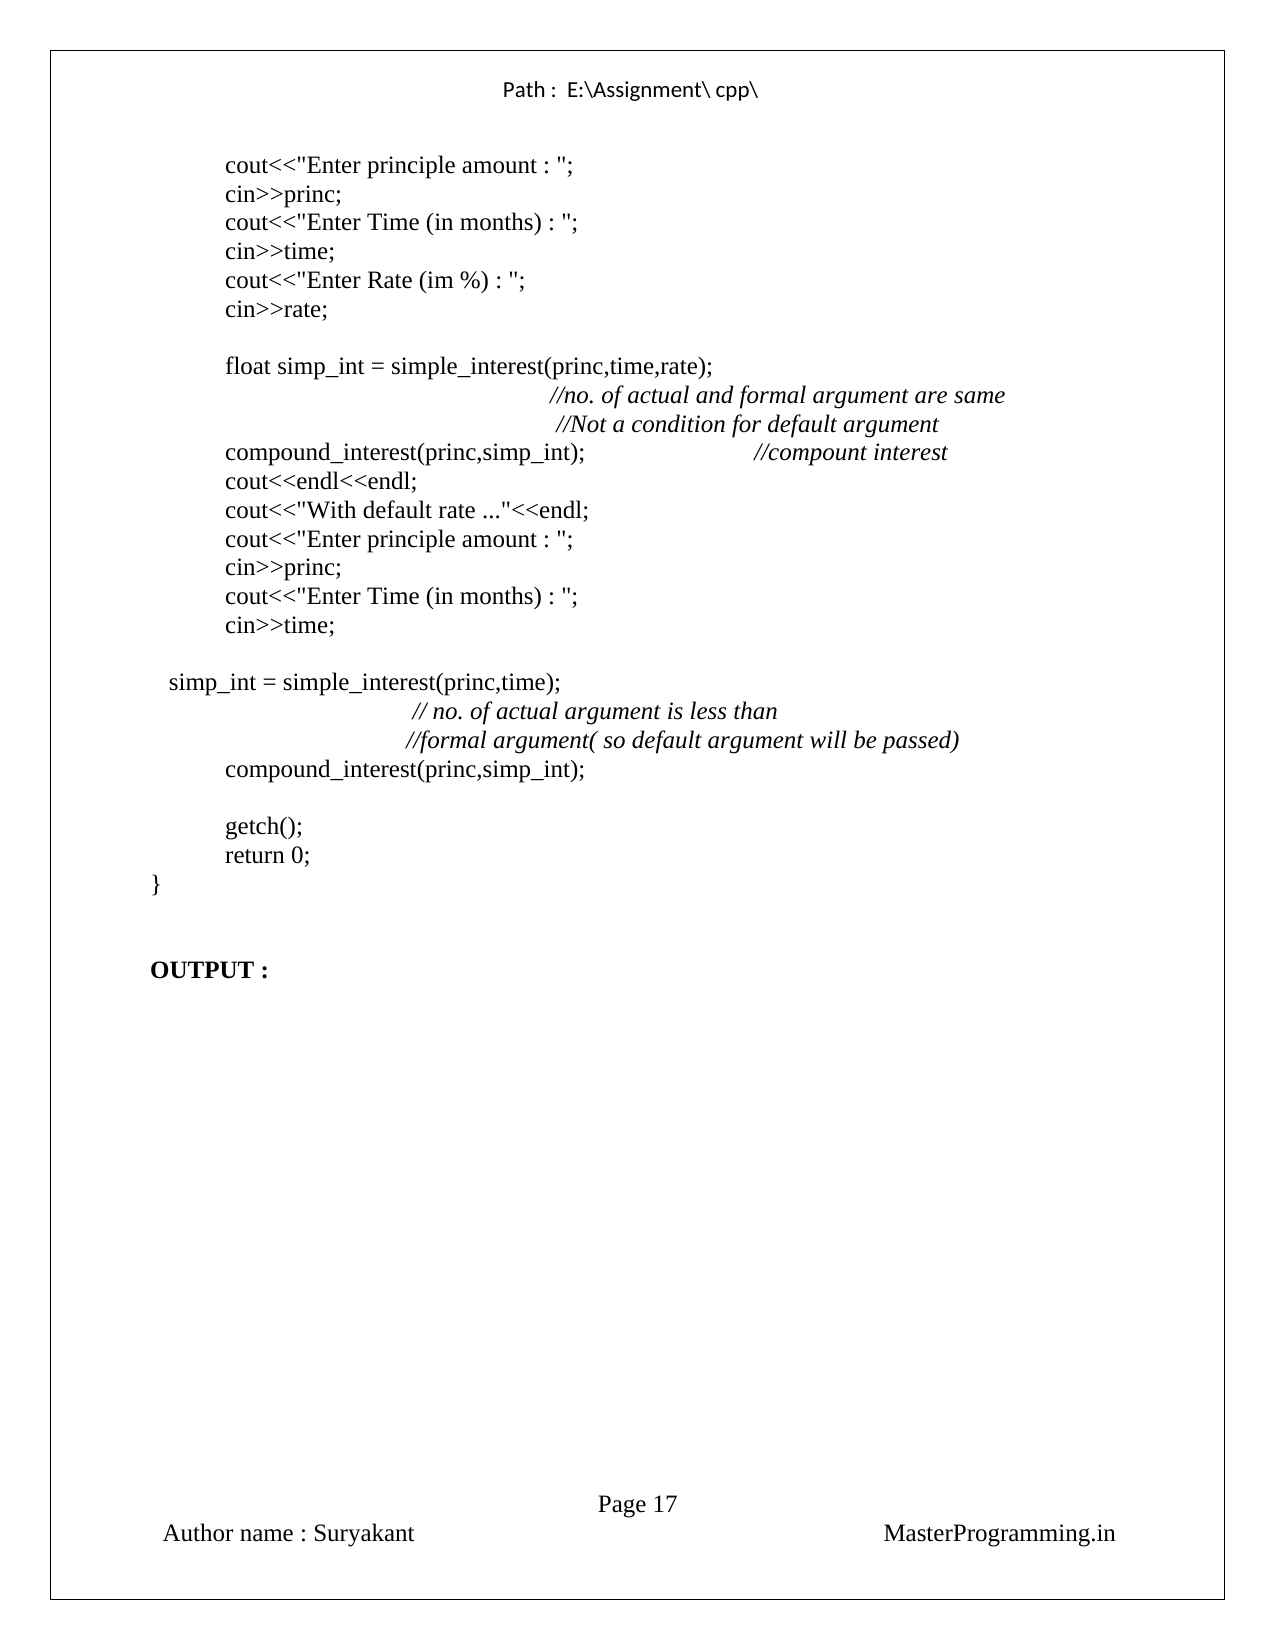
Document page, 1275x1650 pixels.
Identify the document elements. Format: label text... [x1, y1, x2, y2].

text //Not a condition for default argument [150, 409, 1125, 437]
text //no. of actual and formal argument are same [150, 380, 1125, 409]
text cout<<"Enter principle amount : "; [150, 150, 1125, 179]
text simp_int = simple_interest(princ,time); [150, 667, 1125, 696]
text OUTPUT : [150, 955, 1125, 984]
text cout<<"With default rate ..."<<endl; [150, 495, 1125, 524]
text compound_interest(princ,simp_int); //compount interest [150, 437, 1125, 466]
text getch(); [150, 811, 1125, 840]
text return 0; [150, 840, 1125, 869]
text cin>>time; [150, 236, 1125, 265]
text } [150, 869, 1125, 897]
text cout<<"Enter Time (in months) : "; [150, 207, 1125, 236]
text cin>>princ; [150, 552, 1125, 581]
text cin>>princ; [150, 179, 1125, 207]
text // no. of actual argument is less than [150, 696, 1125, 725]
text compound_interest(princ,simp_int); [150, 754, 1125, 782]
text cin>>time; [150, 610, 1125, 639]
text //formal argument( so default argument will be passed) [150, 725, 1125, 754]
text cout<<endl<<endl; [150, 466, 1125, 495]
text cin>>rate; [150, 294, 1125, 322]
text cout<<"Enter Rate (im %) : "; [150, 265, 1125, 294]
text float simp_int = simple_interest(princ,time,rate); [150, 351, 1125, 380]
text cout<<"Enter principle amount : "; [150, 524, 1125, 552]
text cout<<"Enter Time (in months) : "; [150, 581, 1125, 610]
